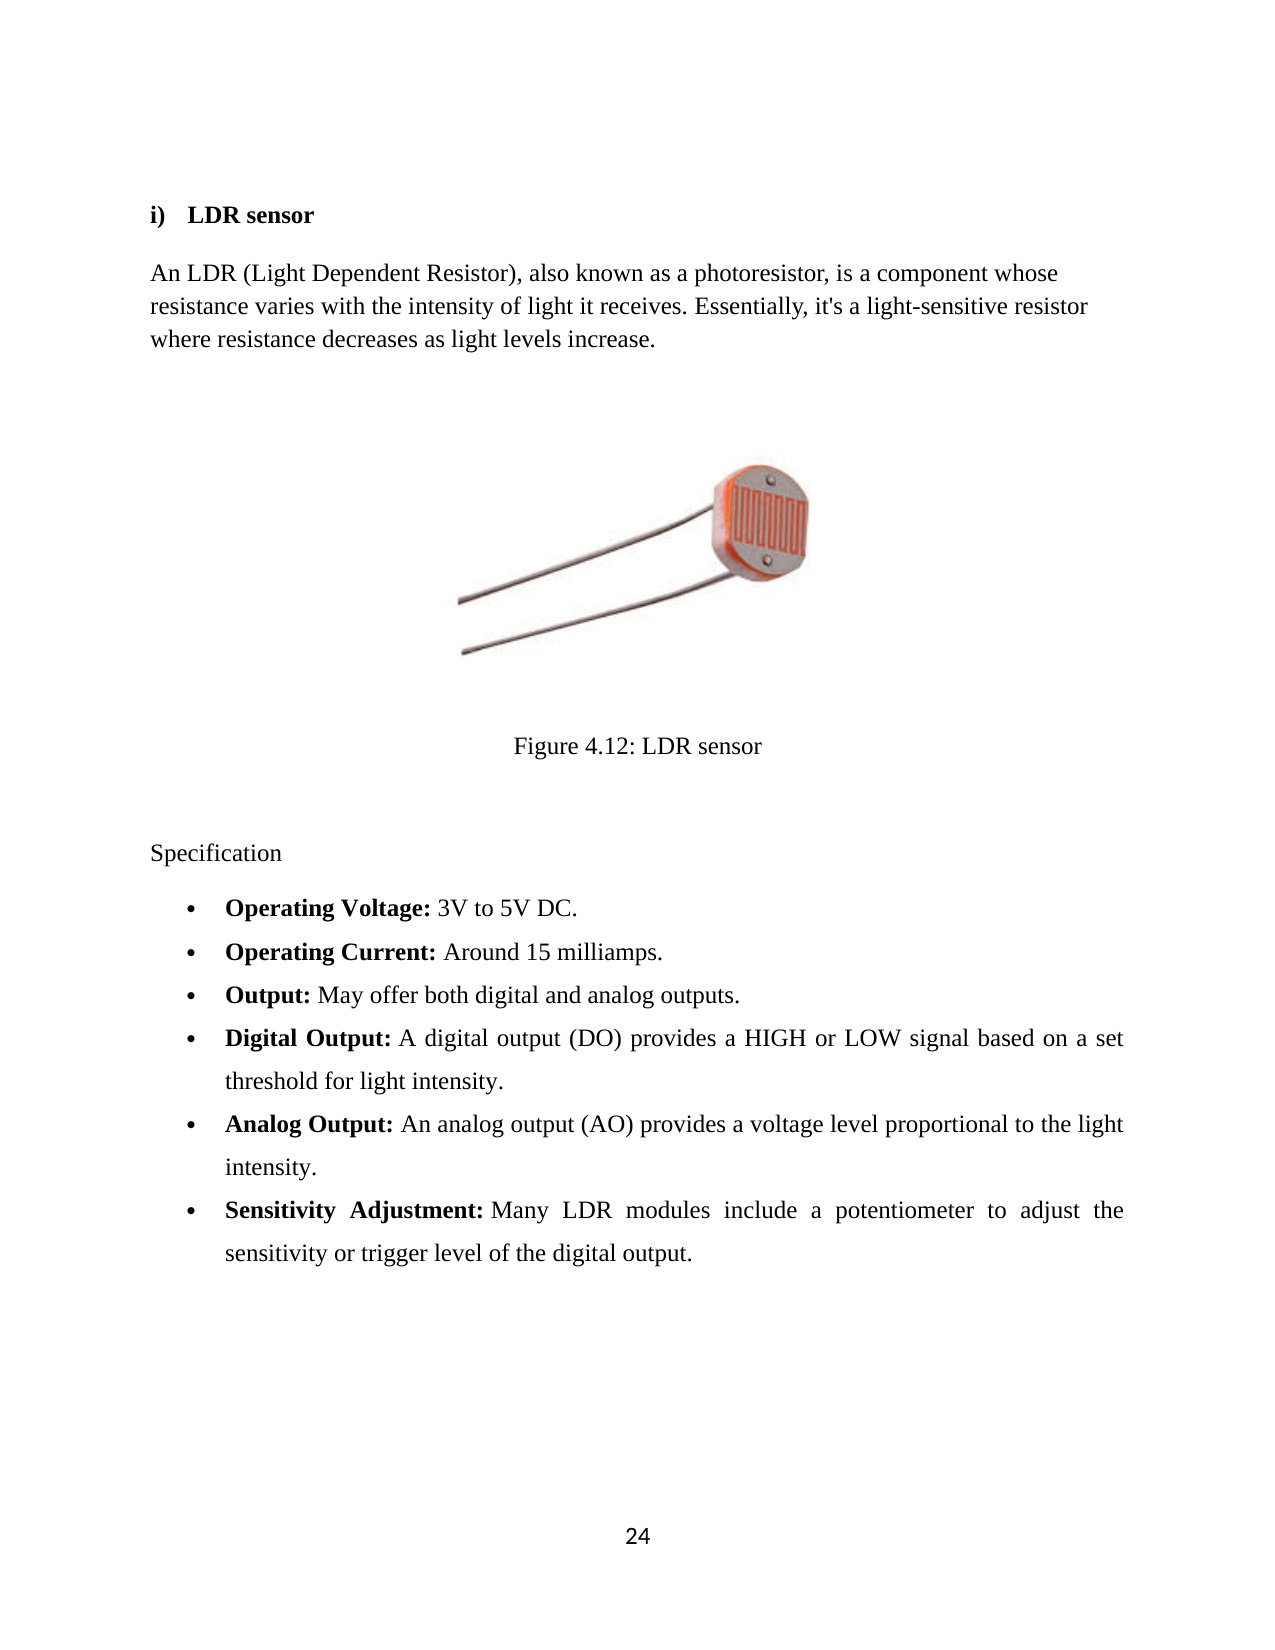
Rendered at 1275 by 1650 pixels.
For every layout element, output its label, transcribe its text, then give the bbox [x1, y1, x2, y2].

list Operating Voltage: 3V to 5V DC. [187, 893, 1125, 922]
text Specification [150, 838, 1125, 867]
picture [435, 406, 840, 710]
list Output: May offer both digital and analog outputs. [187, 980, 1125, 1008]
list Sensitivity Adjustment: Many LDR modules include a potentiometer to adjust the sensitivity or trigger level of the digital output. [187, 1195, 1125, 1267]
list Digital Output: A digital output (DO) provides a HIGH or LOW signal based on a set threshold for light intensity. [187, 1023, 1125, 1095]
text An LDR (Light Dependent Resistor), also known as a photoresistor, is a component whose resistance varies with the intensity of light it receives. Essentially, it's a light-sensitive resistor where resistance decreases as light levels increase. [150, 258, 1125, 352]
list Operating Current: Around 15 milliamps. [187, 937, 1125, 965]
list LDR sensor [150, 200, 1125, 228]
list Analog Output: An analog output (AO) provides a voltage level proportional to the light intensity. [187, 1109, 1125, 1181]
